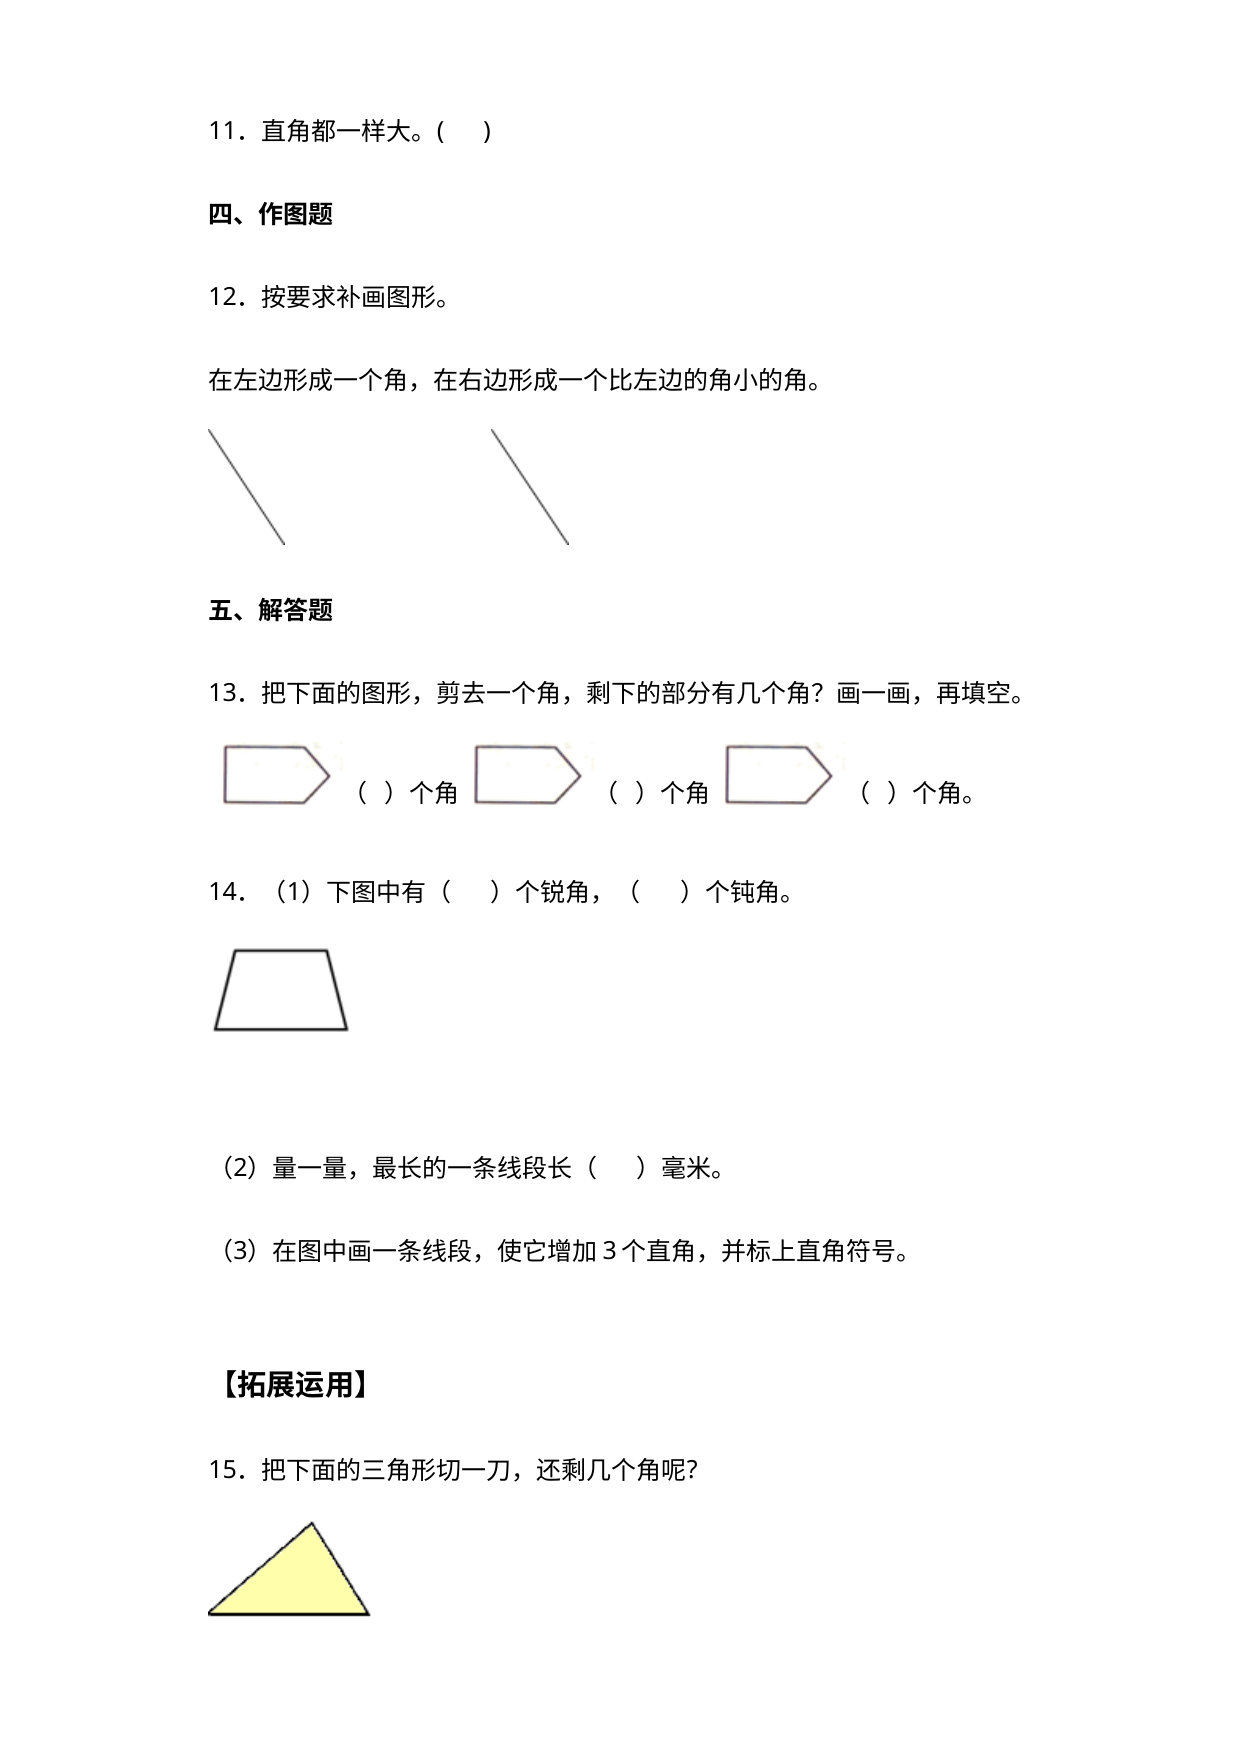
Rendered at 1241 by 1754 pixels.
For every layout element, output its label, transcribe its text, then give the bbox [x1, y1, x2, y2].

picture [710, 742, 845, 811]
text 13．把下面的图形，剪去一个角，剩下的部分有几个角？画一画，再填空。 [208, 659, 1032, 724]
text 11．直角都一样大。( ) [208, 97, 1032, 162]
text 四、作图题 [208, 180, 1032, 245]
picture [459, 742, 594, 811]
text 【拓展运用】 [208, 1350, 1032, 1415]
picture [208, 1519, 372, 1621]
picture [208, 941, 352, 1041]
picture [208, 742, 343, 811]
text 12．按要求补画图形。 [208, 263, 1032, 328]
text （3）在图中画一条线段，使它增加3个直角，并标上直角符号。 [208, 1217, 1032, 1282]
text 15．把下面的三角形切一刀，还剩几个角呢? [208, 1436, 1032, 1501]
text 14．（1）下图中有（ ）个锐角，（ ）个钝角。 [208, 858, 1032, 923]
text （2）量一量，最长的一条线段长（ ）毫米。 [208, 1134, 1032, 1199]
picture [208, 429, 285, 545]
picture [491, 429, 569, 545]
text 在左边形成一个角，在右边形成一个比左边的角小的角。 [208, 346, 1032, 411]
text 五、解答题 [208, 576, 1032, 641]
